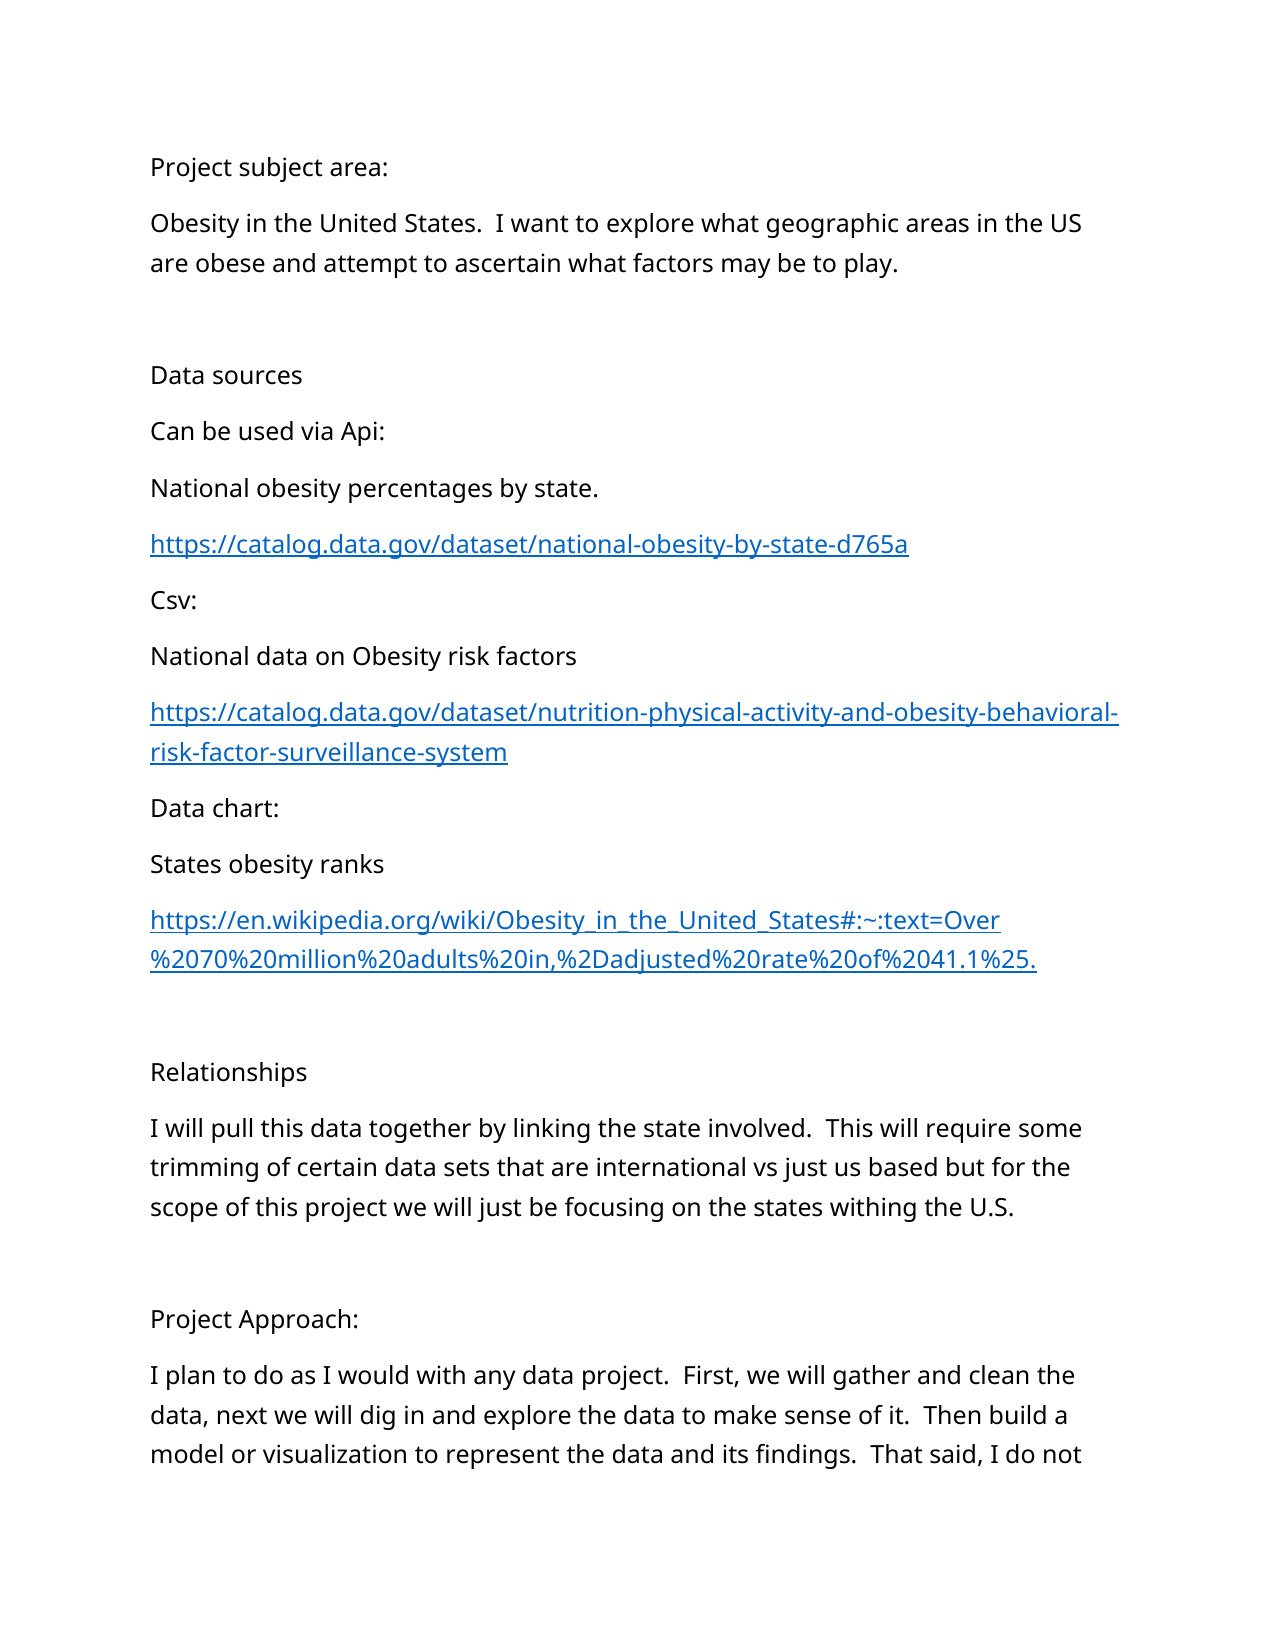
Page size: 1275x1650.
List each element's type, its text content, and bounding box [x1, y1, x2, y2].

text I will pull this data together by linking the state involved. This will require some trimming of certain data sets that are international vs just us based but for the scope of this project we will just be focusing on the states withing the U.S. [150, 1111, 1125, 1224]
text Project subject area: [150, 150, 1125, 184]
text https://en.wikipedia.org/wiki/Obesity_in_the_United_States#:~:text=Over%2070%20million%20adults%20in,%2Dadjusted%20rate%20of%2041.1%25. [150, 903, 1125, 976]
text Data chart: [150, 790, 1125, 824]
text Obesity in the United States. I want to explore what geographic areas in the US are obese and attempt to ascertain what factors may be to play. [150, 206, 1125, 280]
text https://catalog.data.gov/dataset/national-obesity-by-state-d765a [150, 526, 1125, 560]
text Data sources [150, 358, 1125, 392]
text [150, 1358, 1125, 1471]
text National data on Obesity risk factors [150, 639, 1125, 673]
text Project Approach: [150, 1302, 1125, 1336]
text Relationships [150, 1054, 1125, 1088]
text Can be used via Api: [150, 414, 1125, 448]
text National obesity percentages by state. [150, 470, 1125, 504]
text Csv: [150, 582, 1125, 617]
text States obesity ranks [150, 847, 1125, 881]
text https://catalog.data.gov/dataset/nutrition-physical-activity-and-obesity-behavioral-risk-factor-surveillance-system [150, 695, 1125, 768]
